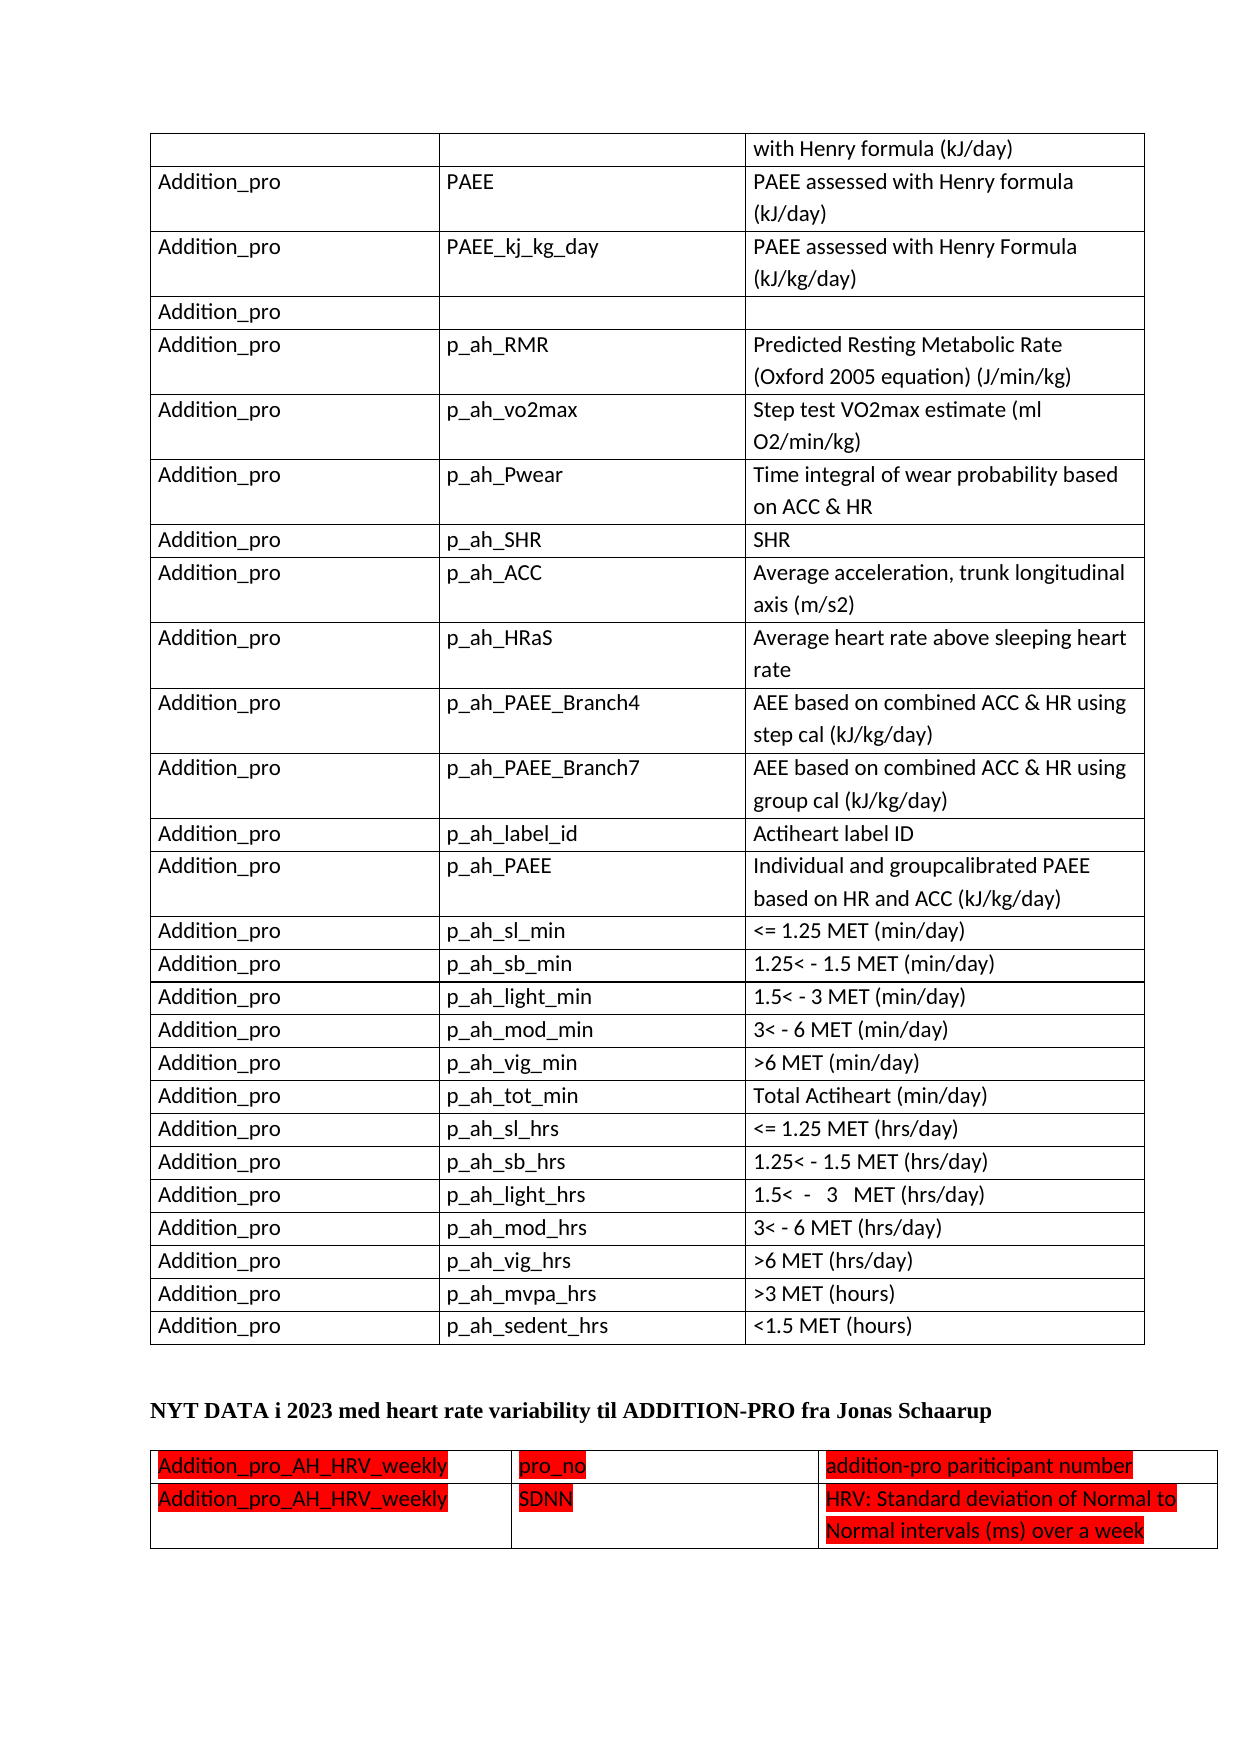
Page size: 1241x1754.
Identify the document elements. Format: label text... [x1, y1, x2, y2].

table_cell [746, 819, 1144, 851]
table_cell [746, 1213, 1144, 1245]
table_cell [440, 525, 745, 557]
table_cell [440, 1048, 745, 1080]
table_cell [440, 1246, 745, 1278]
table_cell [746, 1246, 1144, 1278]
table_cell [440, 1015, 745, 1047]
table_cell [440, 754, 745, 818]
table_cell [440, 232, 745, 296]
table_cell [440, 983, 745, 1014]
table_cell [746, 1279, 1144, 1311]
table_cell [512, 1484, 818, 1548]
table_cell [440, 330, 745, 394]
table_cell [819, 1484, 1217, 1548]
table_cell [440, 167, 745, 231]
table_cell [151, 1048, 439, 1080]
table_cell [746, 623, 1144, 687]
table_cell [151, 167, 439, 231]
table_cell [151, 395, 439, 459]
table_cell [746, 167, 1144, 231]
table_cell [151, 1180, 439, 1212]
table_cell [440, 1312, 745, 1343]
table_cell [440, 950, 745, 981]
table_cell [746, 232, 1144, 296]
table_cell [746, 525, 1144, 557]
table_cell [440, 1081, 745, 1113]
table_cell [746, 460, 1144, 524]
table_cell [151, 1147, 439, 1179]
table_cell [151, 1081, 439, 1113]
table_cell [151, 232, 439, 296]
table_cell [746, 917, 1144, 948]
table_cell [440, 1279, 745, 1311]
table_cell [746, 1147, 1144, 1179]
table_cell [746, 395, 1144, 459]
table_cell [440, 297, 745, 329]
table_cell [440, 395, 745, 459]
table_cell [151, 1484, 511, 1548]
text NYT DATA i 2023 med heart rate variability til ADDITION-PRO fra Jonas Schaarup [150, 1397, 1090, 1424]
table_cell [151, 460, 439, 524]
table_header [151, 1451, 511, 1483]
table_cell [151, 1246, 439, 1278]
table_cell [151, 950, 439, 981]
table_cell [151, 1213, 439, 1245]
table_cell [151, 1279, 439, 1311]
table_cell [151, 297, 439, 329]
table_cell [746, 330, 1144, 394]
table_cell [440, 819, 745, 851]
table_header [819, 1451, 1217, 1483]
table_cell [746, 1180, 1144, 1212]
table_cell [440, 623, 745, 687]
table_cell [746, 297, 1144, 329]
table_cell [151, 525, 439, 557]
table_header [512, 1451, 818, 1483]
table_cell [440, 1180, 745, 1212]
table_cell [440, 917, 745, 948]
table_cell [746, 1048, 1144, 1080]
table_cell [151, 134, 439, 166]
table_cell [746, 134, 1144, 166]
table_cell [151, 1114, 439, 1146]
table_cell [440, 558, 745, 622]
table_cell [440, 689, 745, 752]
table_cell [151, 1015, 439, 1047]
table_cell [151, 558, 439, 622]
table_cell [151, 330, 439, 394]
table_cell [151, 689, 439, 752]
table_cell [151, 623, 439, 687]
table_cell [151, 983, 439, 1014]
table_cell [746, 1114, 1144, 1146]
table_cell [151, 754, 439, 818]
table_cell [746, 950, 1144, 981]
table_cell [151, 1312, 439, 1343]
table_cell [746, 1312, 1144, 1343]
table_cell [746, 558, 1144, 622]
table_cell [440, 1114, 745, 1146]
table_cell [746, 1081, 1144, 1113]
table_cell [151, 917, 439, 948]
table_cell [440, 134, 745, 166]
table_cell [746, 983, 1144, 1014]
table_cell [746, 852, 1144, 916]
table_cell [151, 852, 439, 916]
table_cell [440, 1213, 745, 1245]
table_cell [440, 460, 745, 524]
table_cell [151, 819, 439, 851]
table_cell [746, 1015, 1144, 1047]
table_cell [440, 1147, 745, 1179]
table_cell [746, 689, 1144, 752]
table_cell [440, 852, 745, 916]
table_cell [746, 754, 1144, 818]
